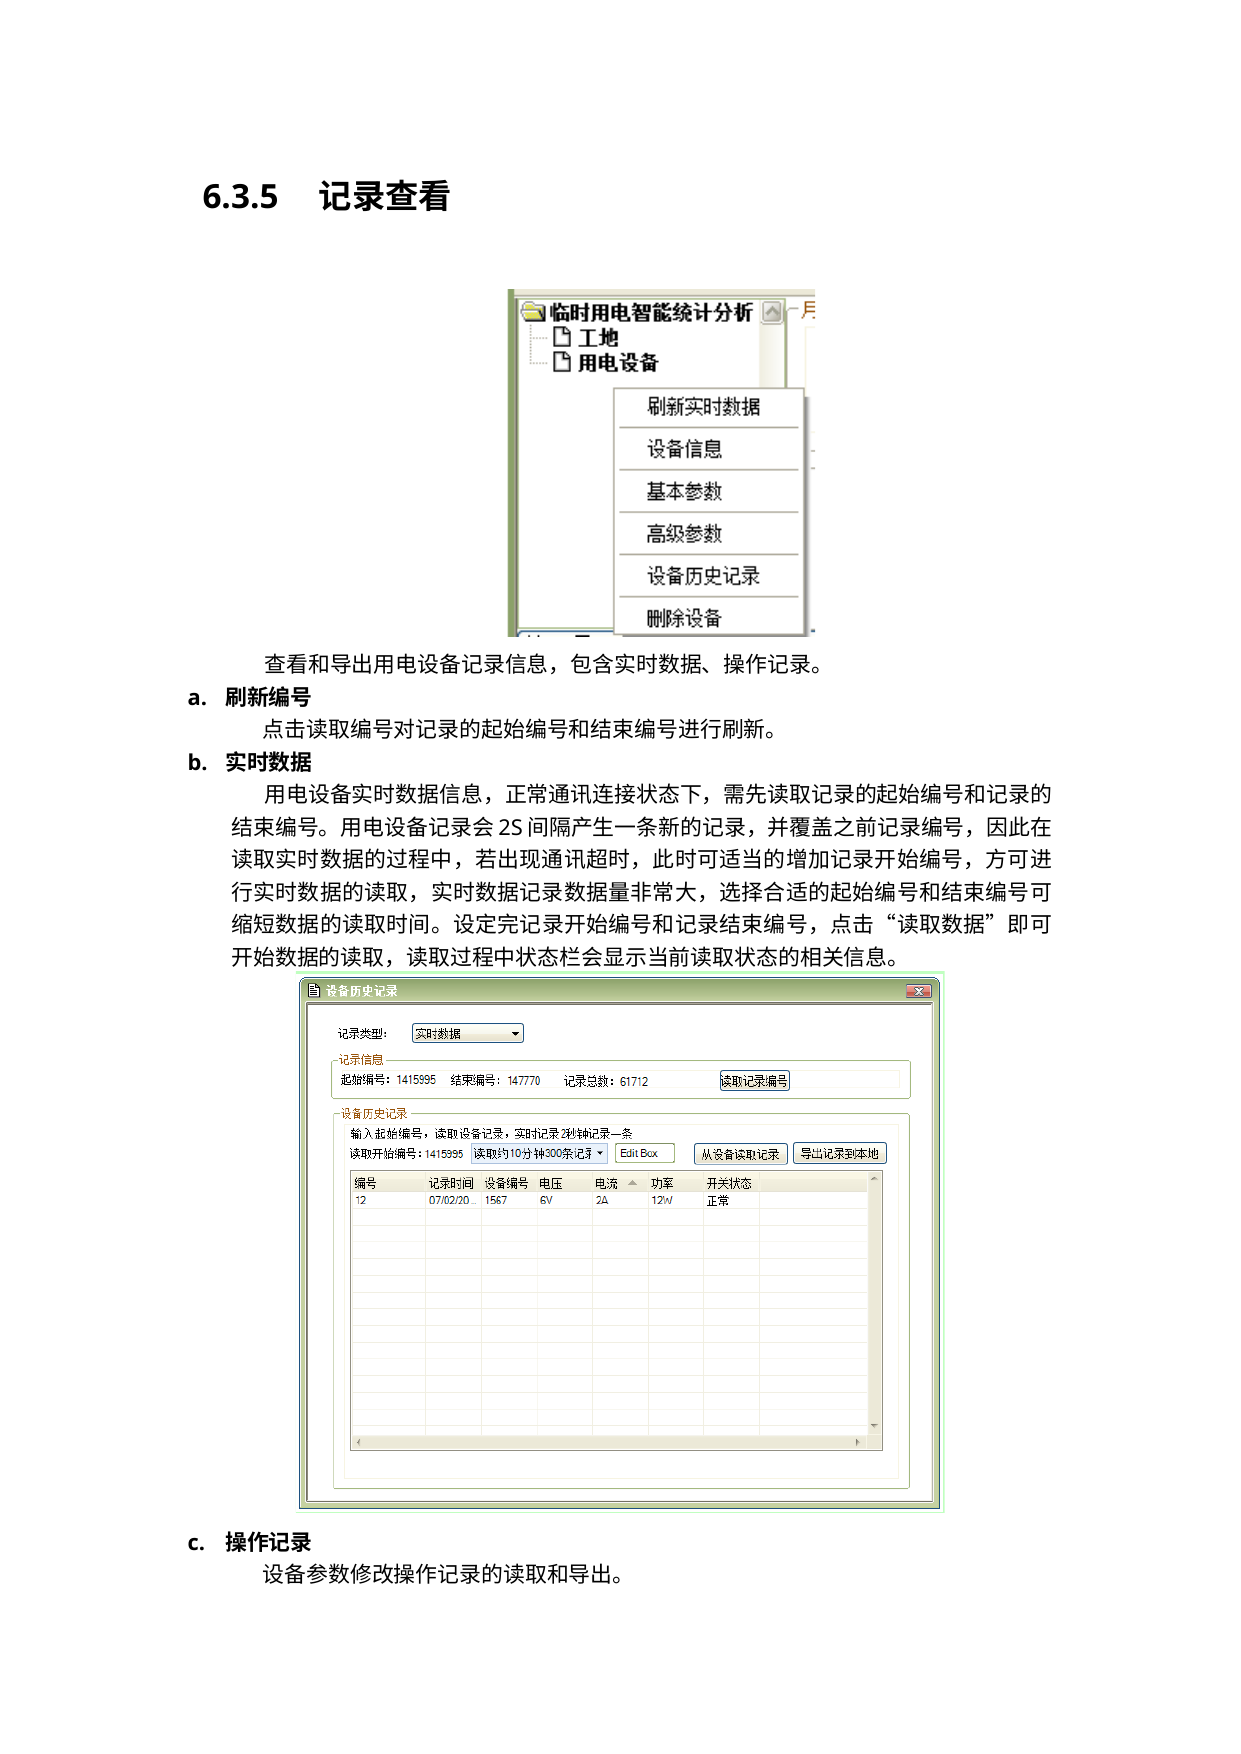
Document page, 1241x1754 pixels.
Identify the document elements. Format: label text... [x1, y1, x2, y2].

list 刷新编号 [187, 679, 1053, 712]
text 查看和导出用电设备记录信息，包含实时数据、操作记录。 [187, 647, 1053, 679]
picture [505, 289, 816, 637]
list 实时数据 [187, 744, 1053, 777]
list 操作记录 [187, 1524, 1053, 1557]
text 点击读取编号对记录的起始编号和结束编号进行刷新。 [262, 712, 1053, 744]
text 设备参数修改操作记录的读取和导出。 [262, 1557, 1053, 1589]
subtitle 记录查看 [202, 162, 1053, 227]
text 用电设备实时数据信息，正常通讯连接状态下，需先读取记录的起始编号和记录的结束编号。用电设备记录会2S间隔产生一条新的记录，并覆盖之前记录编号，因此在读取实时数据的过程中，若出现通讯超时，此时可适当的增加记录开始编号，方可进行实时数据的读取，实时数据记录数据量非常大，选择合适的起始编号和结束编号可缩短数据的读取时间。设定完记录开始编号和记录结束编号，点击“读取数据”即可开始数据的读取，读取过程中状态栏会显示当前读取状态的相关信息。 [231, 777, 1053, 972]
picture [295, 971, 945, 1513]
